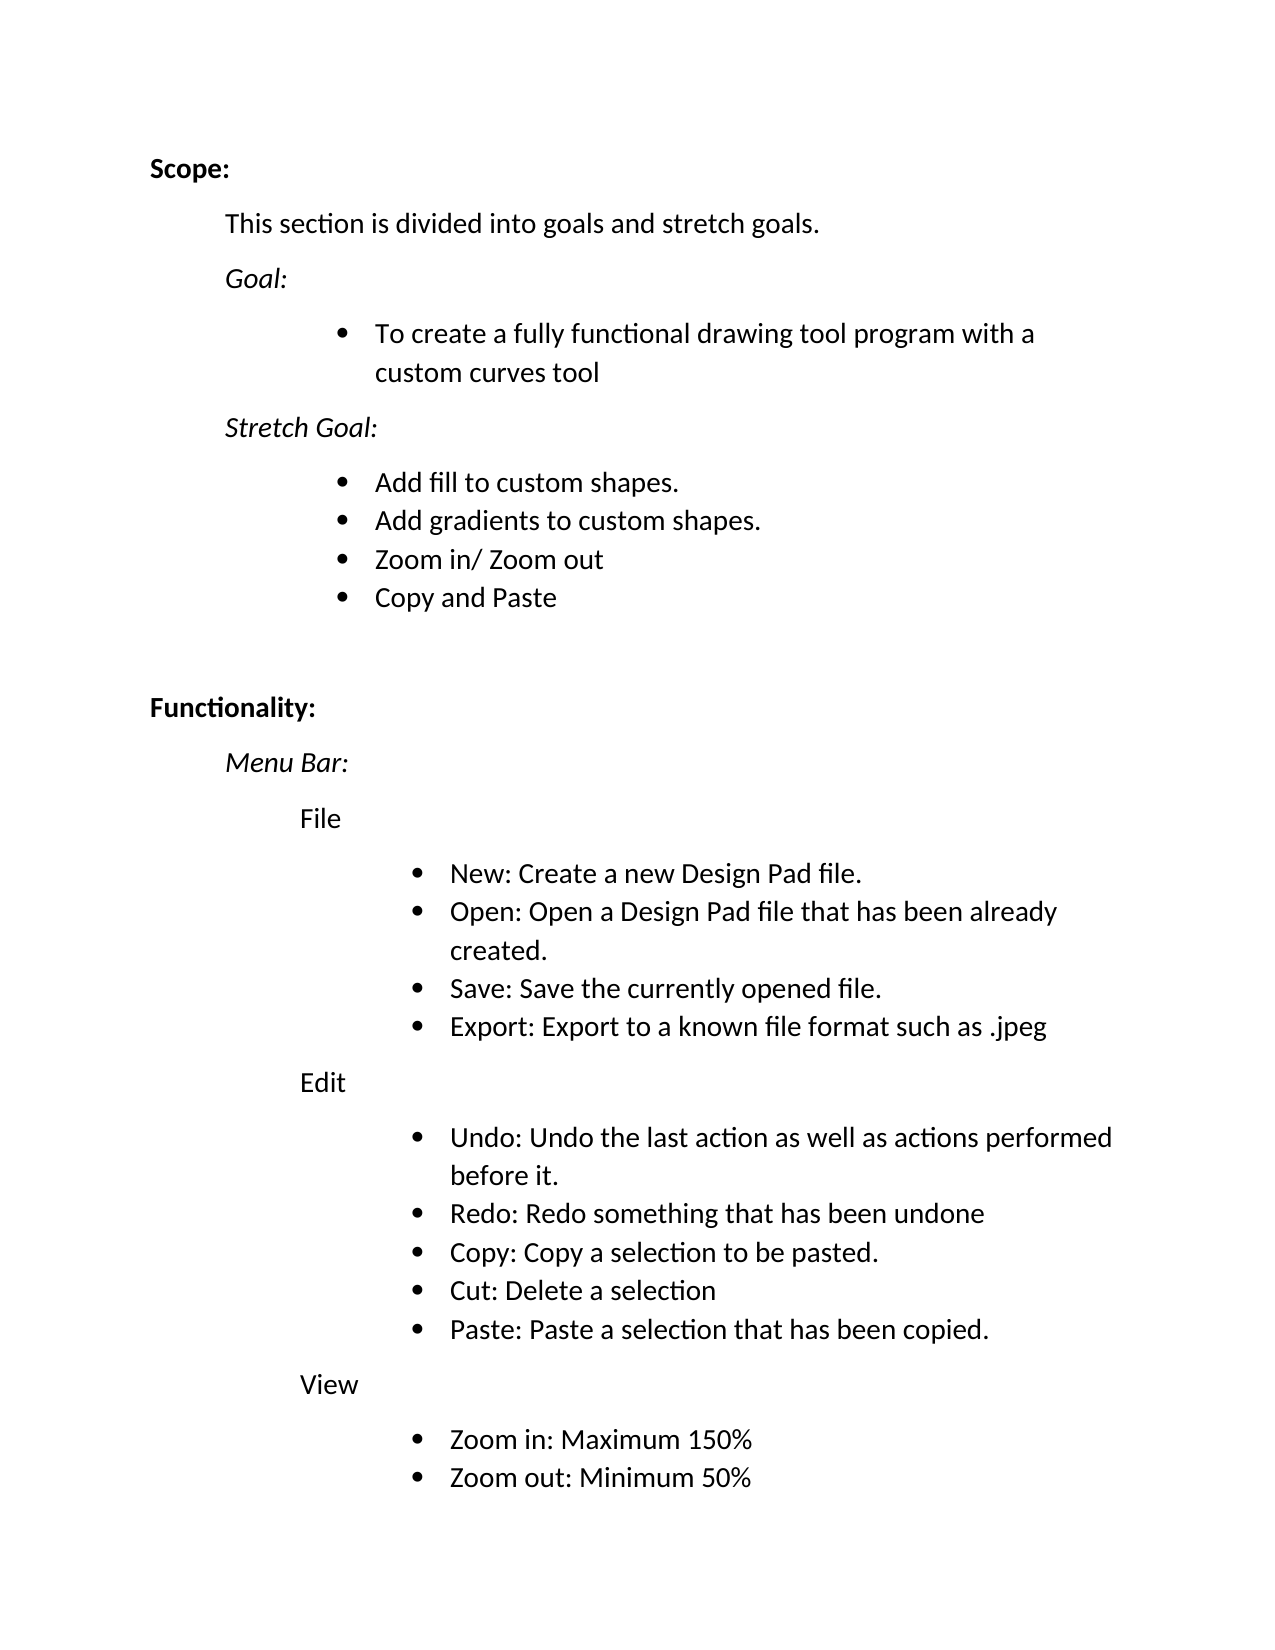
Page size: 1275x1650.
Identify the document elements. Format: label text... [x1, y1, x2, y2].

text Stretch Goal: [150, 409, 1125, 444]
list Zoom out: Minimum 50% [412, 1459, 1125, 1495]
text Functionality: [150, 689, 1125, 725]
list Add fill to custom shapes. [337, 464, 1125, 499]
list New: Create a new Design Pad file. [412, 855, 1125, 890]
list Open: Open a Design Pad file that has been already created. [412, 893, 1125, 967]
list Copy and Paste [337, 579, 1125, 615]
list Paste: Paste a selection that has been copied. [412, 1311, 1125, 1347]
list To create a fully functional drawing tool program with a custom curves tool [337, 315, 1125, 389]
list Zoom in: Maximum 150% [412, 1421, 1125, 1457]
text Menu Bar: [150, 744, 1125, 780]
list Zoom in/ Zoom out [337, 541, 1125, 576]
text Edit [150, 1064, 1125, 1099]
text Goal: [150, 260, 1125, 296]
text This section is divided into goals and stretch goals. [150, 205, 1125, 241]
list Redo: Redo something that has been undone [412, 1196, 1125, 1231]
list Save: Save the currently opened file. [412, 970, 1125, 1006]
list Add gradients to custom shapes. [337, 502, 1125, 538]
text File [150, 800, 1125, 835]
text Scope: [150, 150, 1125, 186]
list Copy: Copy a selection to be pasted. [412, 1234, 1125, 1270]
text View [150, 1366, 1125, 1402]
list Cut: Delete a selection [412, 1272, 1125, 1308]
list Undo: Undo the last action as well as actions performed before it. [412, 1119, 1125, 1193]
list Export: Export to a known file format such as .jpeg [412, 1008, 1125, 1044]
